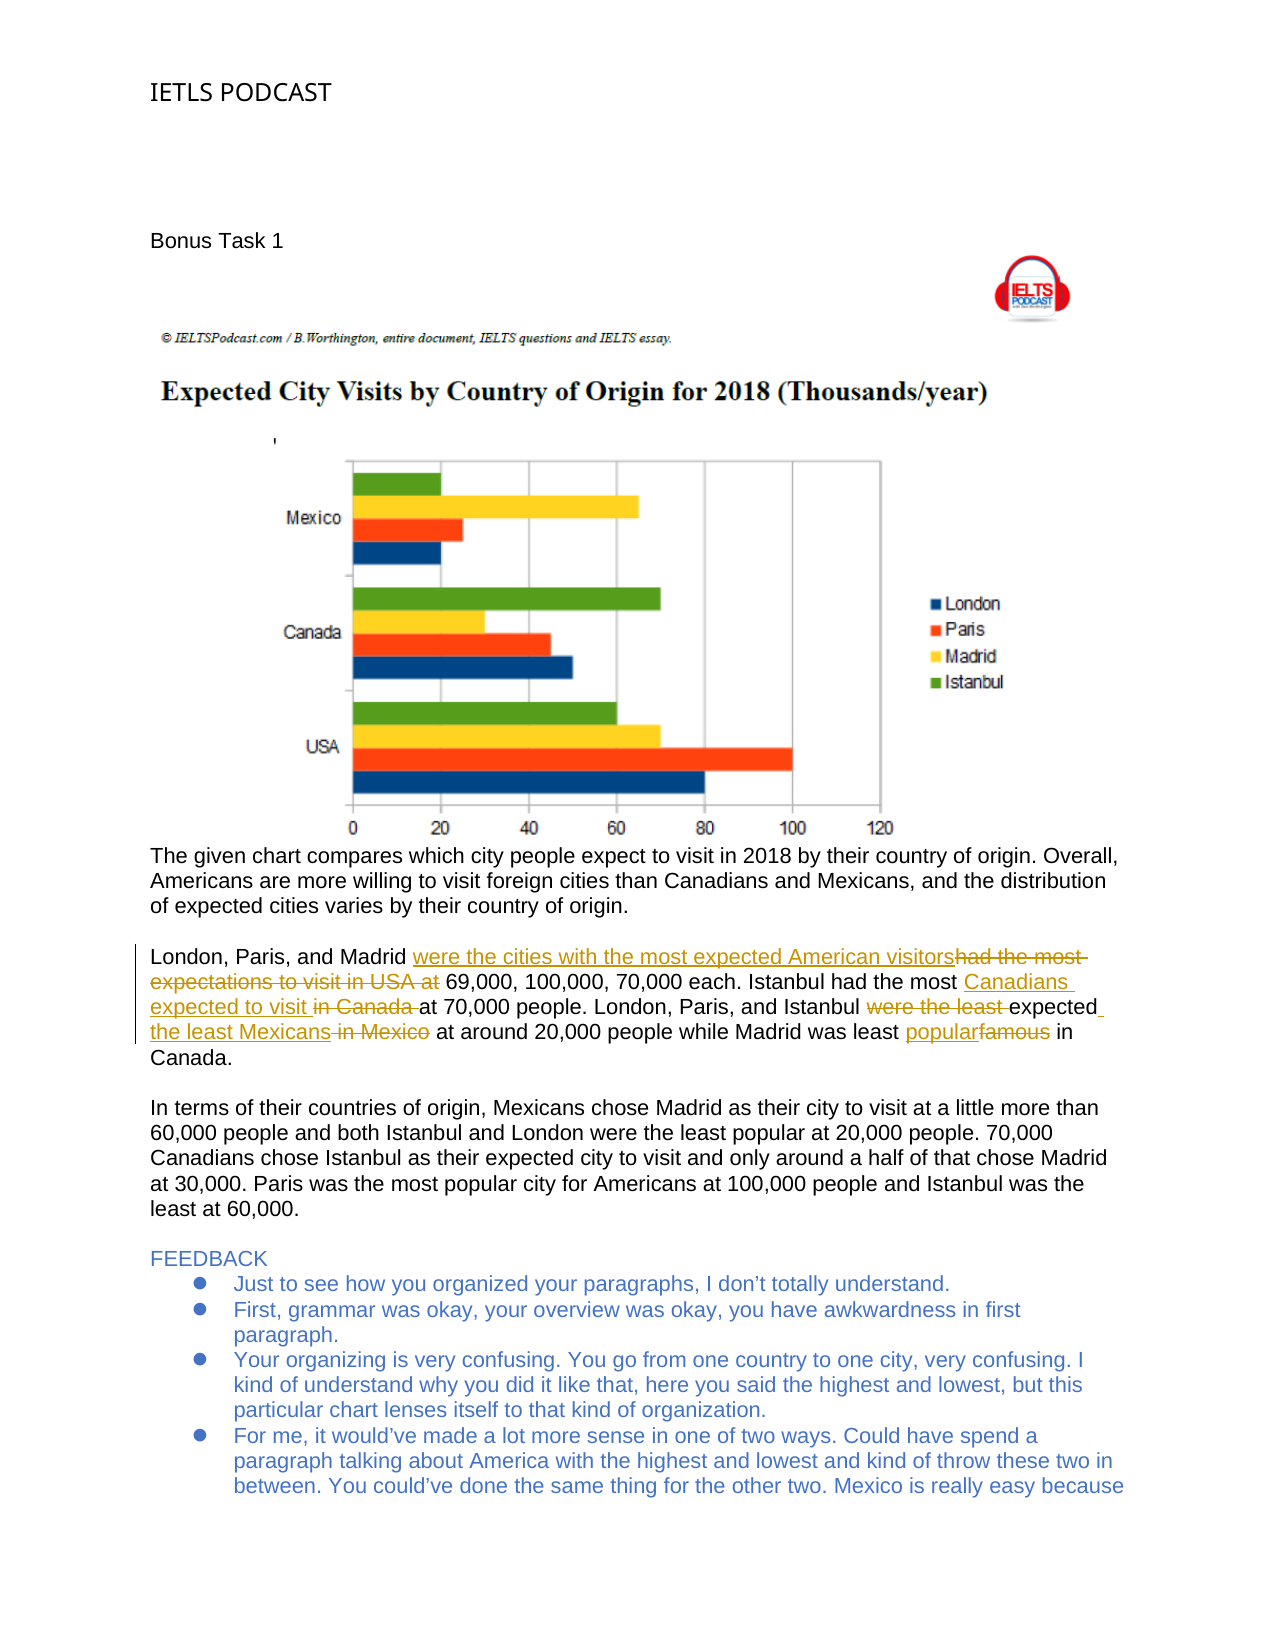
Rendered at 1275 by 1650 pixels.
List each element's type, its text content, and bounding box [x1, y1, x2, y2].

text Bonus Task 1 [150, 228, 1125, 252]
list Your organizing is very confusing. You go from one country to one city, very confusing. I kind of understand why you did it like that, here you said the highest and lowest, but this particular chart lenses itself to that kind of organization. [192, 1347, 1125, 1423]
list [192, 1423, 1125, 1498]
list First, grammar was okay, your overview was okay, you have awkwardness in first paragraph. [192, 1297, 1125, 1347]
picture [150, 252, 1125, 843]
list Just to see how you organized your paragraphs, I don’t totally understand. [192, 1271, 1125, 1297]
text In terms of their countries of origin, Mexicans chose Madrid as their city to visit at a little more than 60,000 people and both Istanbul and London were the least popular at 20,000 people. 70,000 Canadians chose Istanbul as their expected city to visit and only around a half of that chose Madrid at 30,000. Paris was the most popular city for Americans at 100,000 people and Istanbul was the least at 60,000. [150, 1095, 1125, 1221]
text FEEDBACK [150, 1246, 1125, 1271]
text The given chart compares which city people expect to visit in 2018 by their country of origin. Overall, Americans are more willing to visit foreign cities than Canadians and Mexicans, and the distribution of expected cities varies by their country of origin. [150, 843, 1125, 918]
text London, Paris, and Madrid 69,000, 100,000, 70,000 each. Istanbul had the most at 70,000 people. London, Paris, and Istanbul expected at around 20,000 people while Madrid was least in Canada. [150, 944, 1125, 1070]
